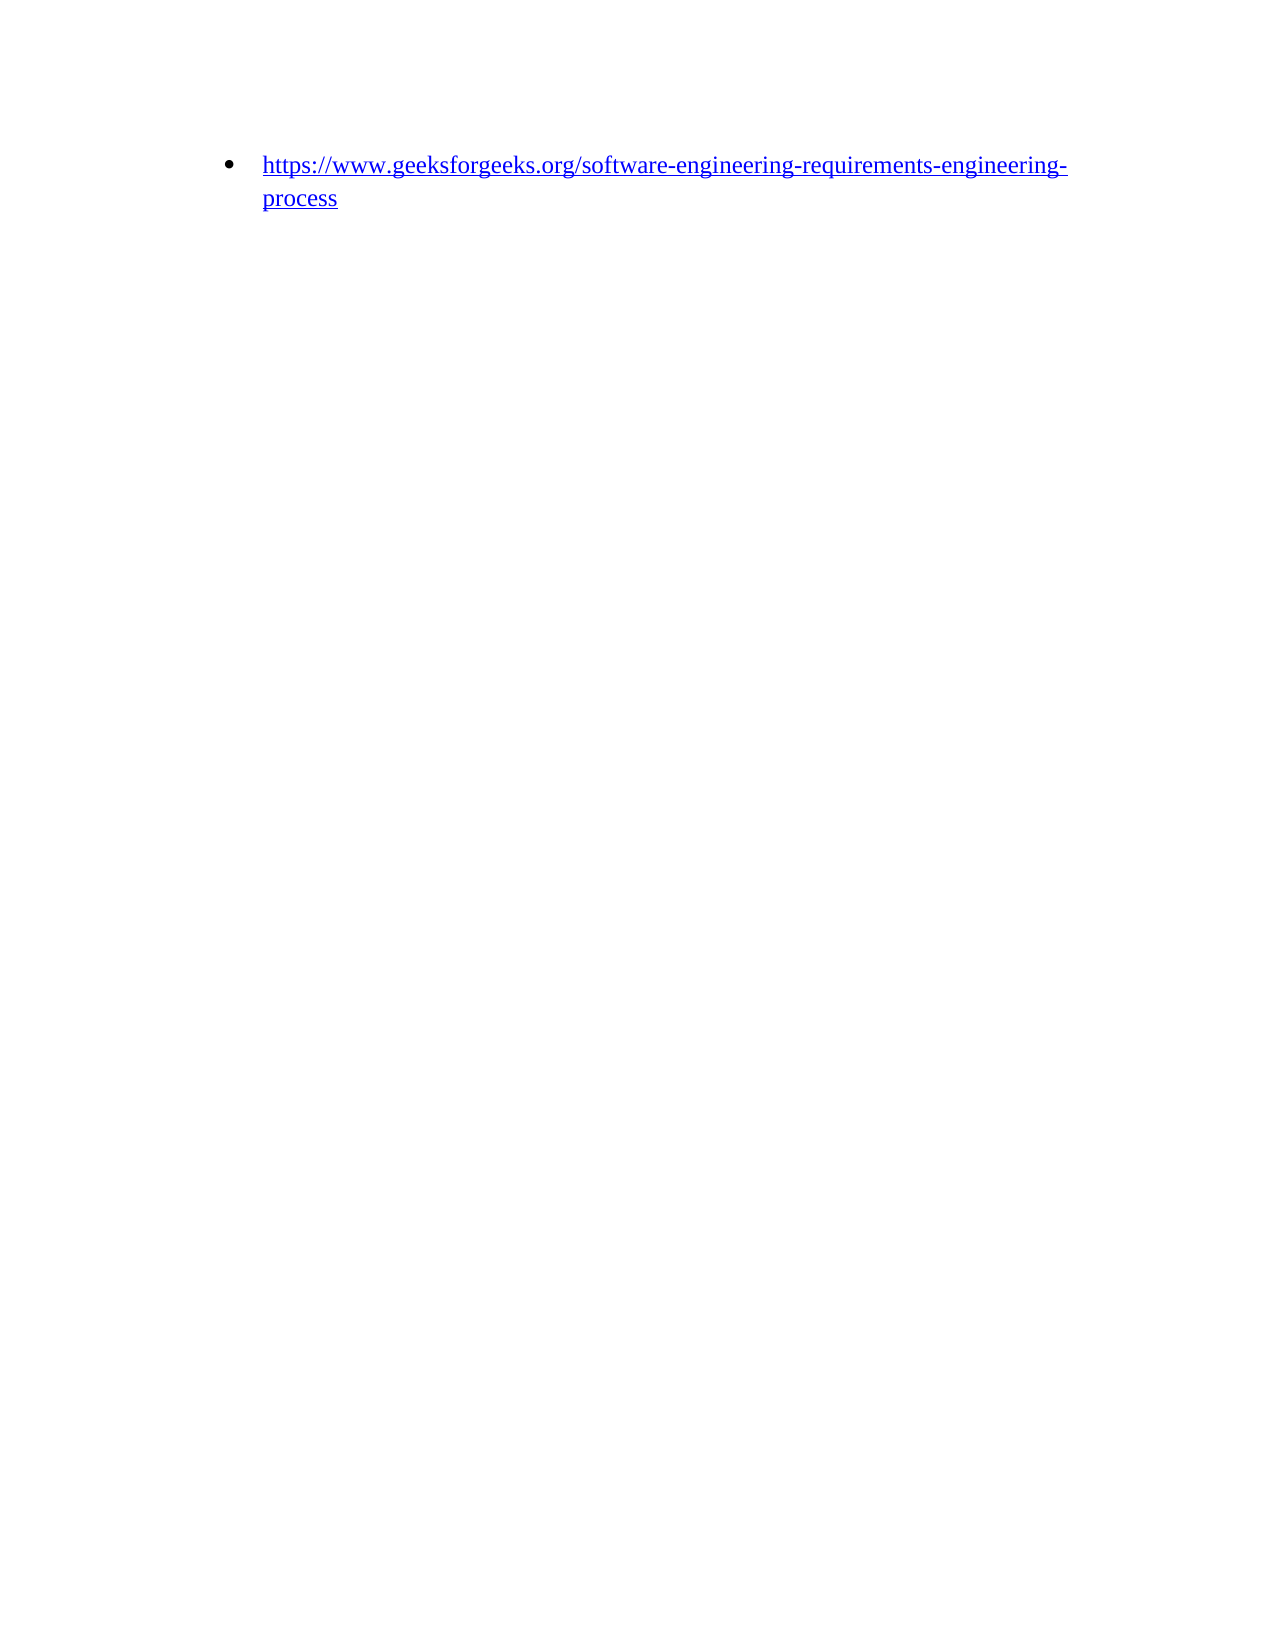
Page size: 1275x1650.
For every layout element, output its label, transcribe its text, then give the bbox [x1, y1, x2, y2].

list https://www.geeksforgeeks.org/software-engineering-requirements-engineering-process [225, 150, 1125, 212]
